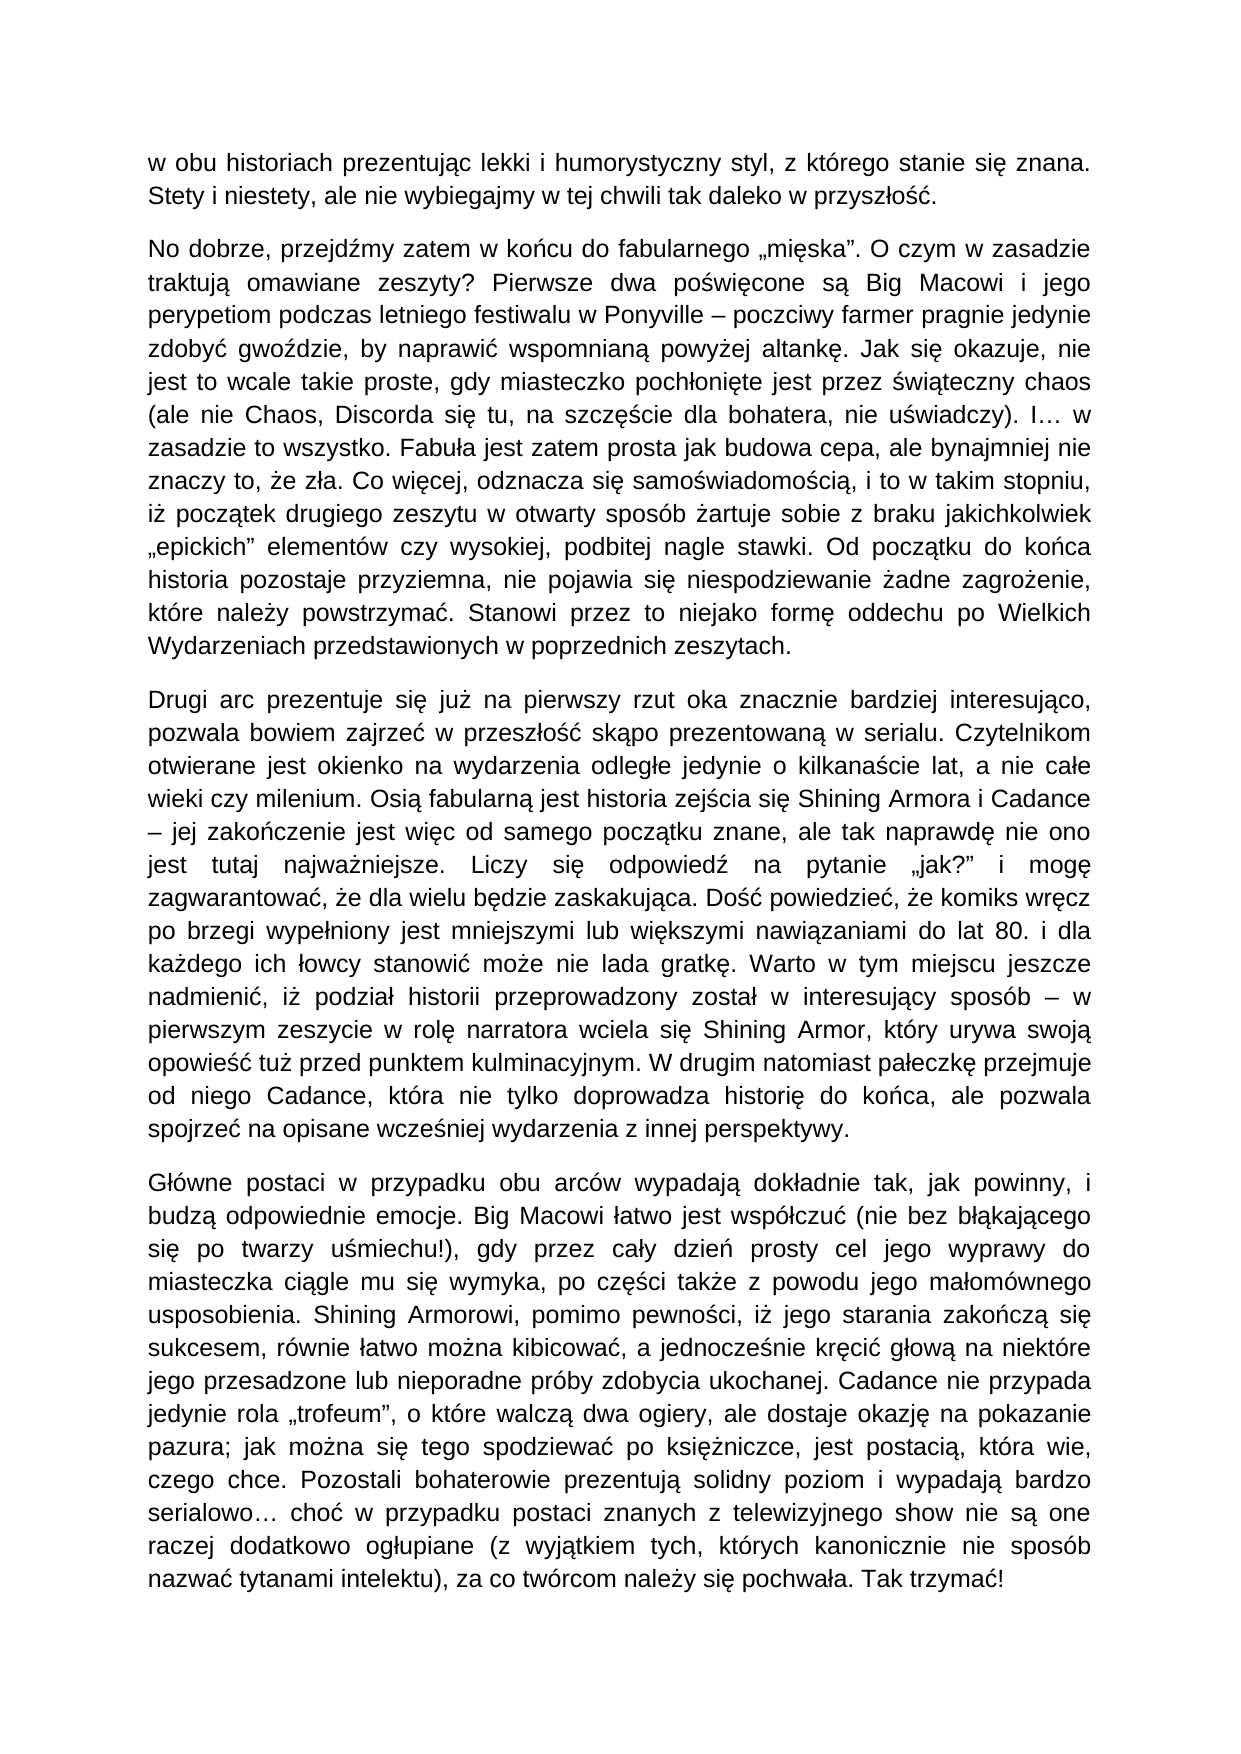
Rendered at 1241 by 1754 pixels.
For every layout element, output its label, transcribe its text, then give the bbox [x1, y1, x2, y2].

text Główne postaci w przypadku obu arców wypadają dokładnie tak, jak powinny, i budzą odpowiednie emocje. Big Macowi łatwo jest współczuć (nie bez błąkającego się po twarzy uśmiechu!), gdy przez cały dzień prosty cel jego wyprawy do miasteczka ciągle mu się wymyka, po części także z powodu jego małomównego usposobienia. Shining Armorowi, pomimo pewności, iż jego starania zakończą się sukcesem, równie łatwo można kibicować, a jednocześnie kręcić głową na niektóre jego przesadzone lub nieporadne próby zdobycia ukochanej. Cadance nie przypada jedynie rola „trofeum”, o które walczą dwa ogiery, ale dostaje okazję na pokazanie pazura; jak można się tego spodziewać po księżniczce, jest postacią, która wie, czego chce. Pozostali bohaterowie prezentują solidny poziom i wypadają bardzo serialowo… choć w przypadku postaci znanych z telewizyjnego show nie są one raczej dodatkowo ogłupiane (z wyjątkiem tych, których kanonicznie nie sposób nazwać tytanami intelektu), za co twórcom należy się pochwała. Tak trzymać! [148, 1168, 1093, 1593]
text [148, 148, 1093, 209]
text No dobrze, przejdźmy zatem w końcu do fabularnego „mięska”. O czym w zasadzie traktują omawiane zeszyty? Pierwsze dwa poświęcone są Big Macowi i jego perypetiom podczas letniego festiwalu w Ponyville – poczciwy farmer pragnie jedynie zdobyć gwoździe, by naprawić wspomnianą powyżej altankę. Jak się okazuje, nie jest to wcale takie proste, gdy miasteczko pochłonięte jest przez świąteczny chaos (ale nie Chaos, Discorda się tu, na szczęście dla bohatera, nie uświadczy). I… w zasadzie to wszystko. Fabuła jest zatem prosta jak budowa cepa, ale bynajmniej nie znaczy to, że zła. Co więcej, odznacza się samoświadomością, i to w takim stopniu, iż początek drugiego zeszytu w otwarty sposób żartuje sobie z braku jakichkolwiek „epickich” elementów czy wysokiej, podbitej nagle stawki. Od początku do końca historia pozostaje przyziemna, nie pojawia się niespodziewanie żadne zagrożenie, które należy powstrzymać. Stanowi przez to niejako formę oddechu po Wielkich Wydarzeniach przedstawionych w poprzednich zeszytach. [148, 234, 1093, 659]
text Drugi arc prezentuje się już na pierwszy rzut oka znacznie bardziej interesująco, pozwala bowiem zajrzeć w przeszłość skąpo prezentowaną w serialu. Czytelnikom otwierane jest okienko na wydarzenia odległe jedynie o kilkanaście lat, a nie całe wieki czy milenium. Osią fabularną jest historia zejścia się Shining Armora i Cadance – jej zakończenie jest więc od samego początku znane, ale tak naprawdę nie ono jest tutaj najważniejsze. Liczy się odpowiedź na pytanie „jak?” i mogę zagwarantować, że dla wielu będzie zaskakująca. Dość powiedzieć, że komiks wręcz po brzegi wypełniony jest mniejszymi lub większymi nawiązaniami do lat 80. i dla każdego ich łowcy stanowić może nie lada gratkę. Warto w tym miejscu jeszcze nadmienić, iż podział historii przeprowadzony został w interesujący sposób – w pierwszym zeszycie w rolę narratora wciela się Shining Armor, który urywa swoją opowieść tuż przed punktem kulminacyjnym. W drugim natomiast pałeczkę przejmuje od niego Cadance, która nie tylko doprowadza historię do końca, ale pozwala spojrzeć na opisane wcześniej wydarzenia z innej perspektywy. [148, 684, 1093, 1143]
